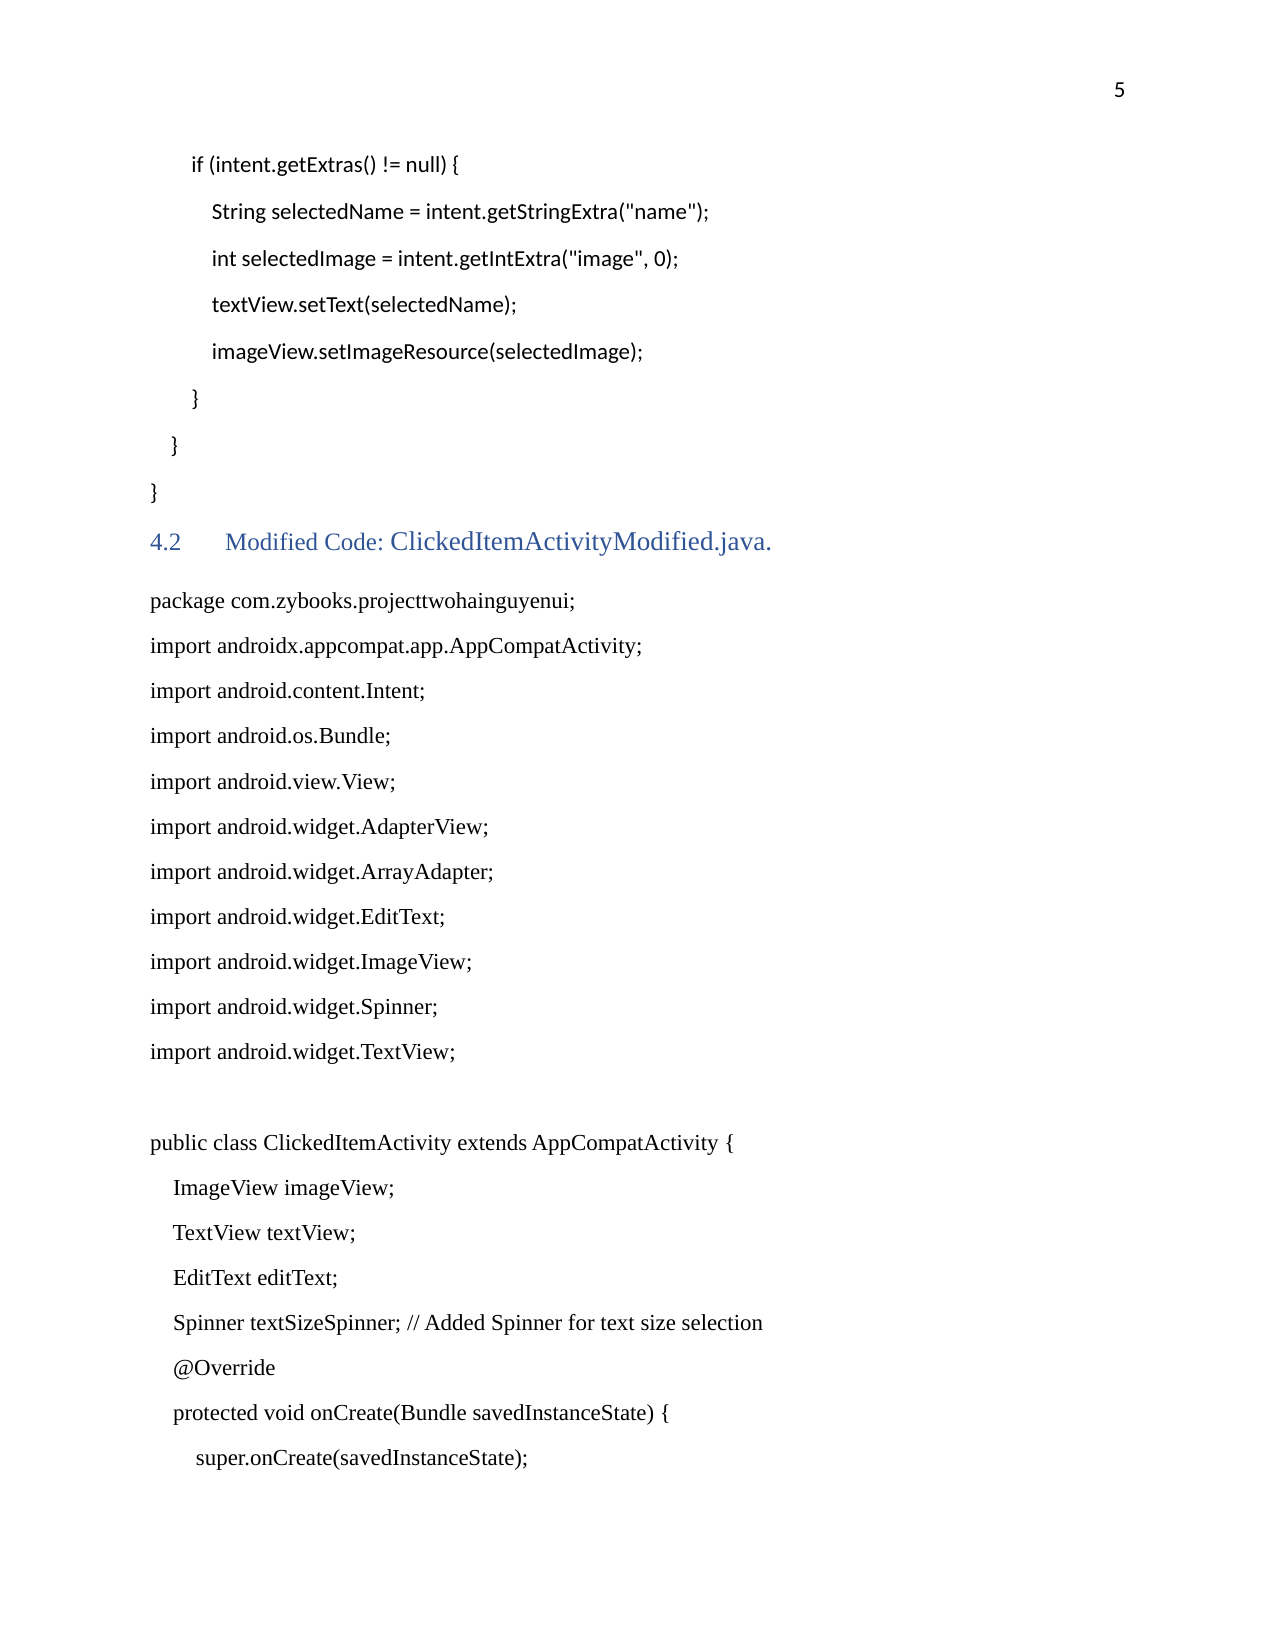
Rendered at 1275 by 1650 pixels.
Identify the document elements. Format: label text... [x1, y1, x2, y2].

text TextView textView; [150, 1219, 1125, 1245]
text EditText editText; [150, 1264, 1125, 1290]
subtitle 4.2 Modified Code: ClickedItemActivityModified.java. [150, 525, 1125, 556]
text } [150, 431, 1125, 459]
text } [150, 478, 1125, 506]
text } [150, 384, 1125, 412]
text Spinner textSizeSpinner; // Added Spinner for text size selection [150, 1309, 1125, 1335]
text import android.view.View; [150, 768, 1125, 794]
text @Override [150, 1354, 1125, 1380]
text imageView.setImageResource(selectedImage); [150, 337, 1125, 366]
text import android.os.Bundle; [150, 723, 1125, 749]
text import android.widget.TextView; [150, 1038, 1125, 1065]
text String selectedName = intent.getStringExtra("name"); [150, 197, 1125, 225]
text if (intent.getExtras() != null) { [150, 150, 1125, 178]
text package com.zybooks.projecttwohainguyenui; [150, 587, 1125, 614]
text import android.widget.Spinner; [150, 993, 1125, 1019]
text import android.content.Intent; [150, 677, 1125, 704]
text import android.widget.AdapterView; [150, 813, 1125, 839]
text super.onCreate(savedInstanceState); [150, 1444, 1125, 1471]
text import android.widget.EditText; [150, 903, 1125, 929]
text public class ClickedItemActivity extends AppCompatActivity { [150, 1128, 1125, 1155]
text protected void onCreate(Bundle savedInstanceState) { [150, 1399, 1125, 1426]
text textView.setText(selectedName); [150, 291, 1125, 319]
text int selectedImage = intent.getIntExtra("image", 0); [150, 244, 1125, 272]
text import android.widget.ImageView; [150, 948, 1125, 974]
text import android.widget.ArrayAdapter; [150, 858, 1125, 884]
text import androidx.appcompat.app.AppCompatActivity; [150, 632, 1125, 659]
text ImageView imageView; [150, 1174, 1125, 1200]
